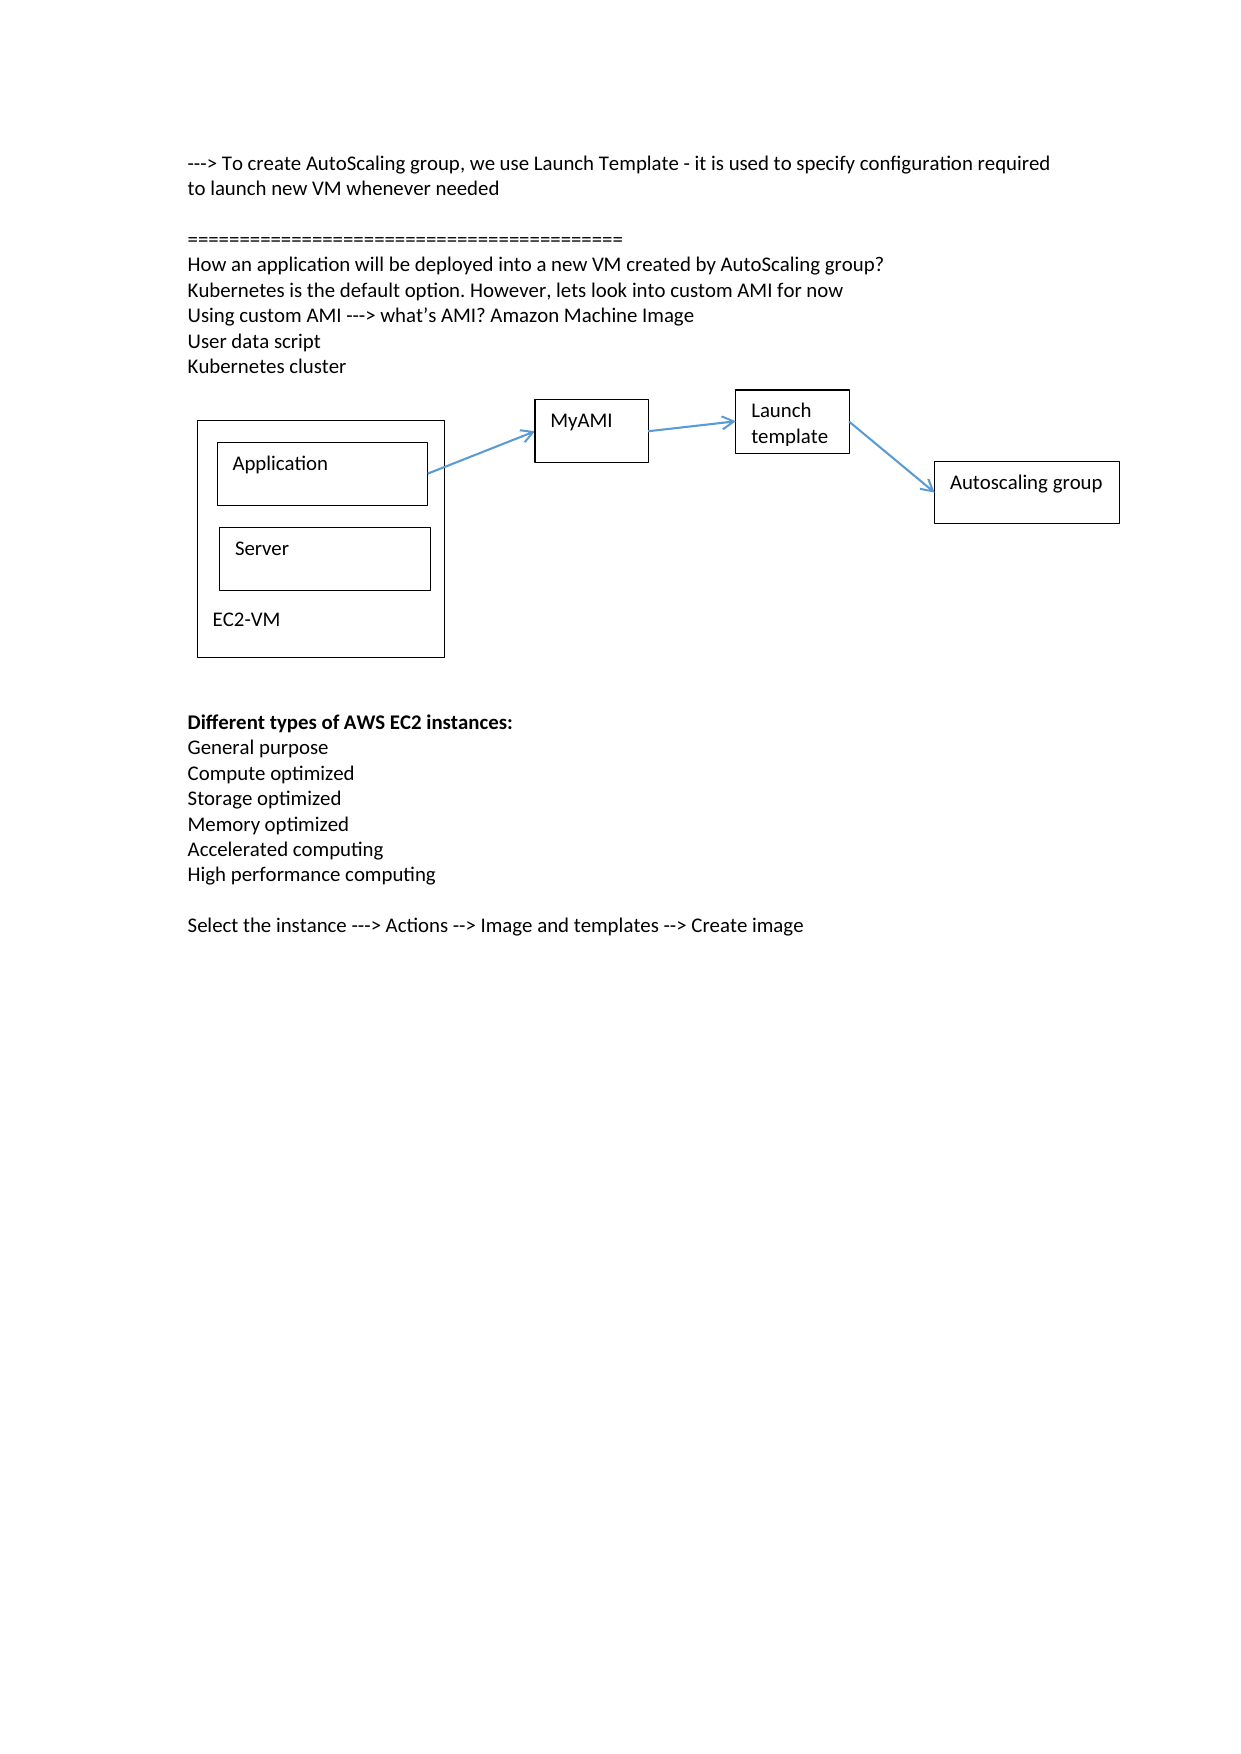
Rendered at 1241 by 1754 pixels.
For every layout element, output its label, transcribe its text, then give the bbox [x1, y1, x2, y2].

list ---> To create AutoScaling group, we use Launch Template - it is used to specify configuration required to launch new VM whenever needed [187, 150, 1053, 201]
text General purpose [187, 734, 1053, 760]
text High performance computing [187, 862, 1053, 887]
list Kubernetes cluster [187, 353, 1053, 379]
list ========================================== [187, 226, 1053, 252]
text Accelerated computing [187, 836, 1053, 862]
text Different types of AWS EC2 instances: [187, 709, 1053, 734]
list User data script [187, 328, 1053, 353]
text Storage optimized [187, 785, 1053, 811]
list Kubernetes is the default option. However, lets look into custom AMI for now [187, 277, 1053, 302]
text Select the instance ---> Actions --> Image and templates --> Create image [187, 912, 1053, 938]
list Using custom AMI ---> what’s AMI? Amazon Machine Image [187, 302, 1053, 328]
text Memory optimized [187, 811, 1053, 836]
list How an application will be deployed into a new VM created by AutoScaling group? [187, 252, 1053, 277]
text Compute optimized [187, 760, 1053, 785]
